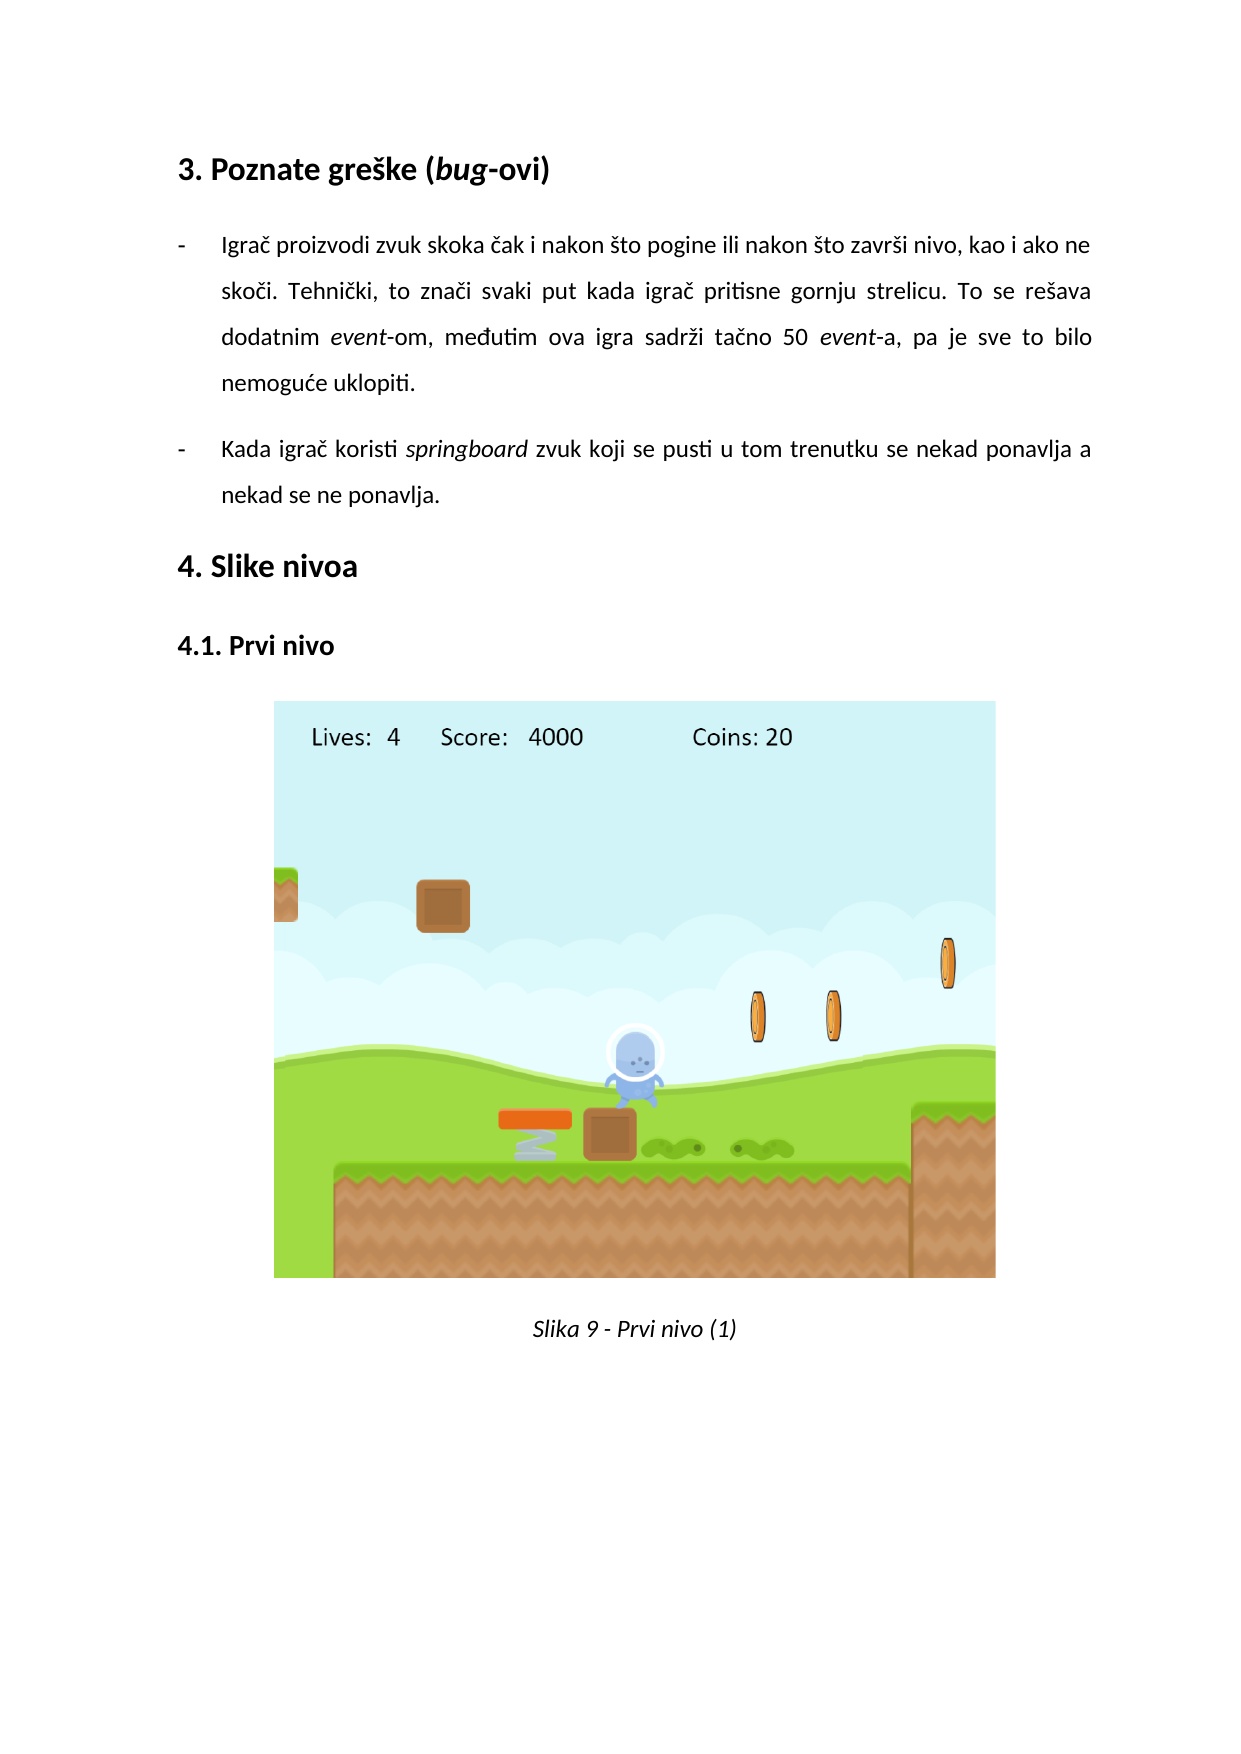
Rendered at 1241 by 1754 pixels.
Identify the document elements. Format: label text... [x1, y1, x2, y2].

text Slika 9 - Prvi nivo (1) [177, 1314, 1093, 1344]
subtitle Prvi nivo [177, 627, 1093, 663]
subtitle Poznate greške (bug-ovi) [177, 148, 1093, 188]
picture [274, 701, 996, 1278]
list Kada igrač koristi springboard zvuk koji se pusti u tom trenutku se nekad ponavlja a nekad se ne ponavlja. [177, 433, 1093, 509]
subtitle Slike nivoa [177, 546, 1093, 586]
list Igrač proizvodi zvuk skoka čak i nakon što pogine ili nakon što završi nivo, kao i ako ne skoči. Tehnički, to znači svaki put kada igrač pritisne gornju strelicu. To se rešava dodatnim event-om, međutim ova igra sadrži tačno 50 event-a, pa je sve to bilo nemoguće uklopiti. [177, 229, 1093, 397]
